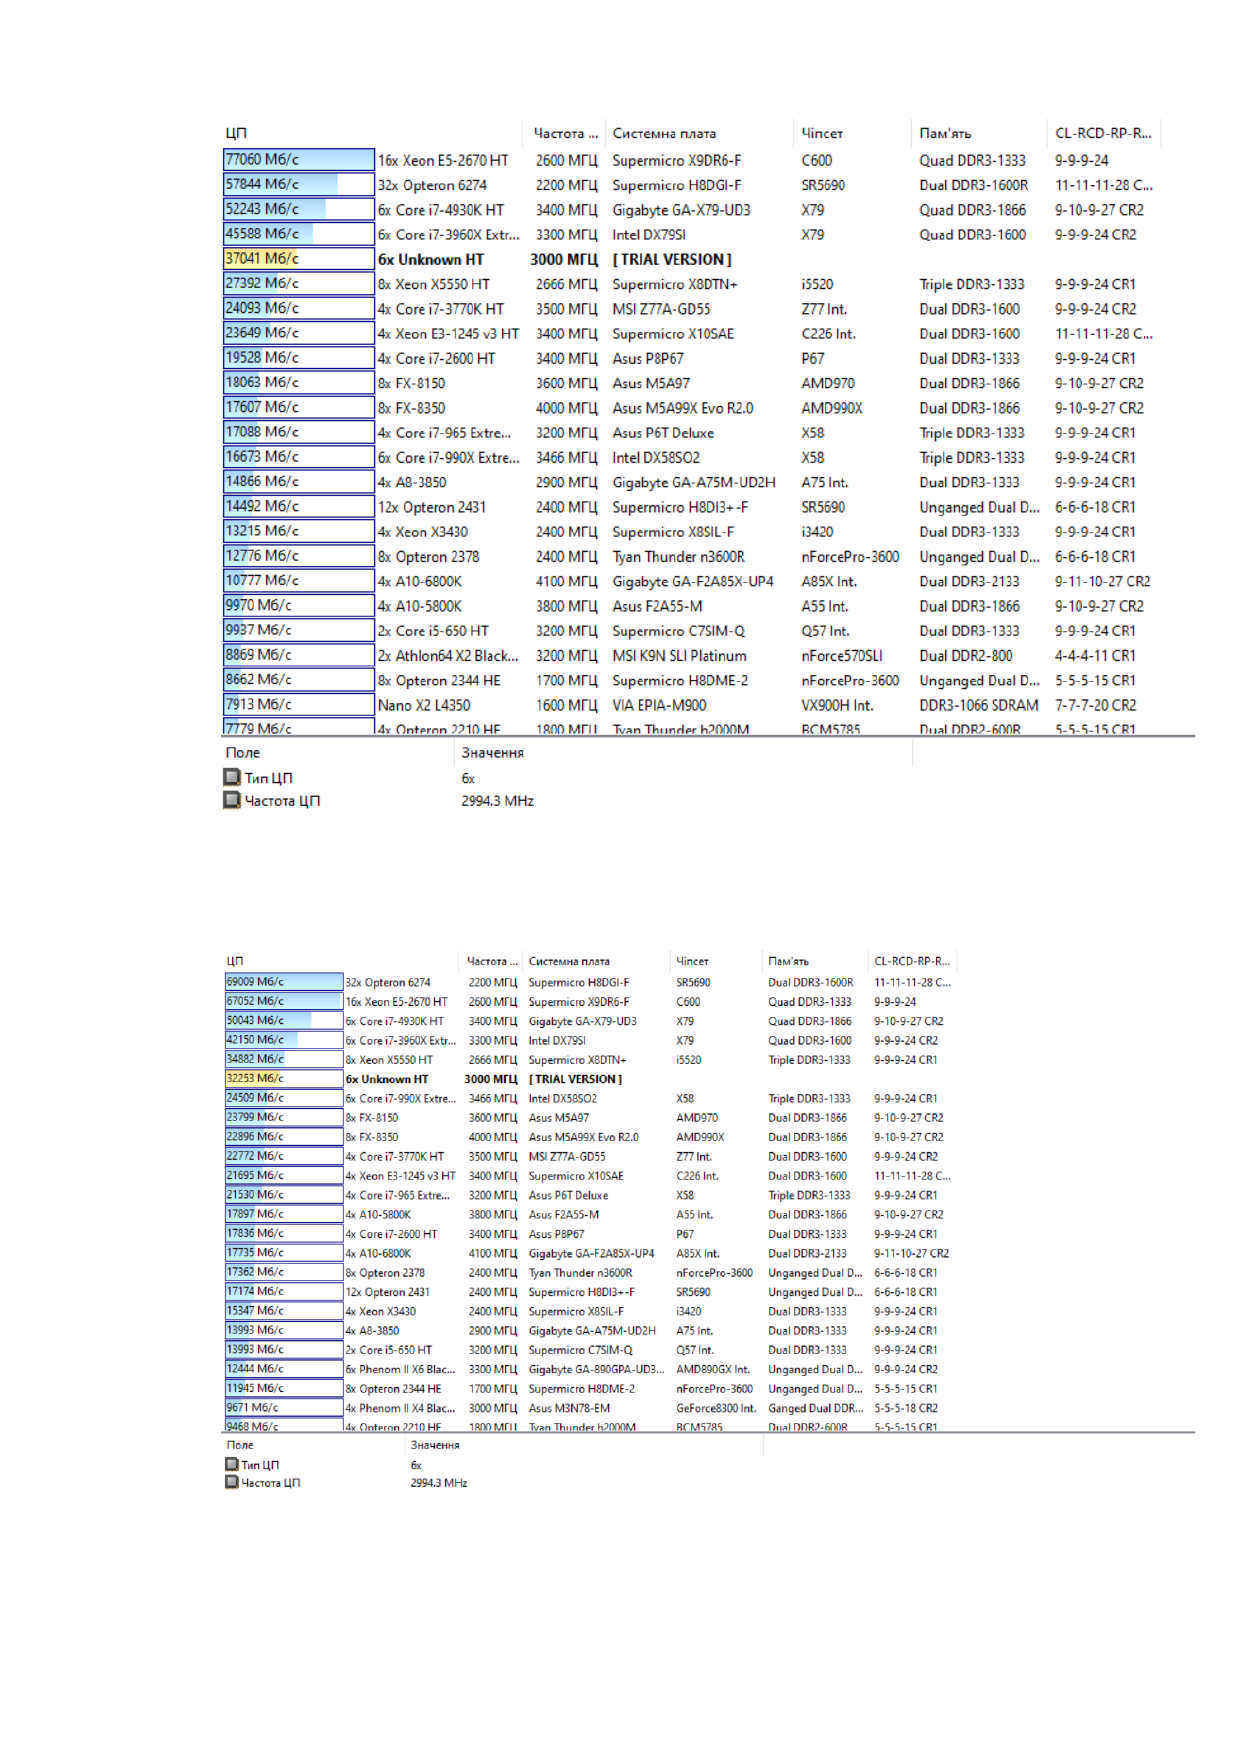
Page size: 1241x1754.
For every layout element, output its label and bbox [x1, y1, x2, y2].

picture [221, 950, 1196, 1611]
picture [221, 118, 1196, 947]
